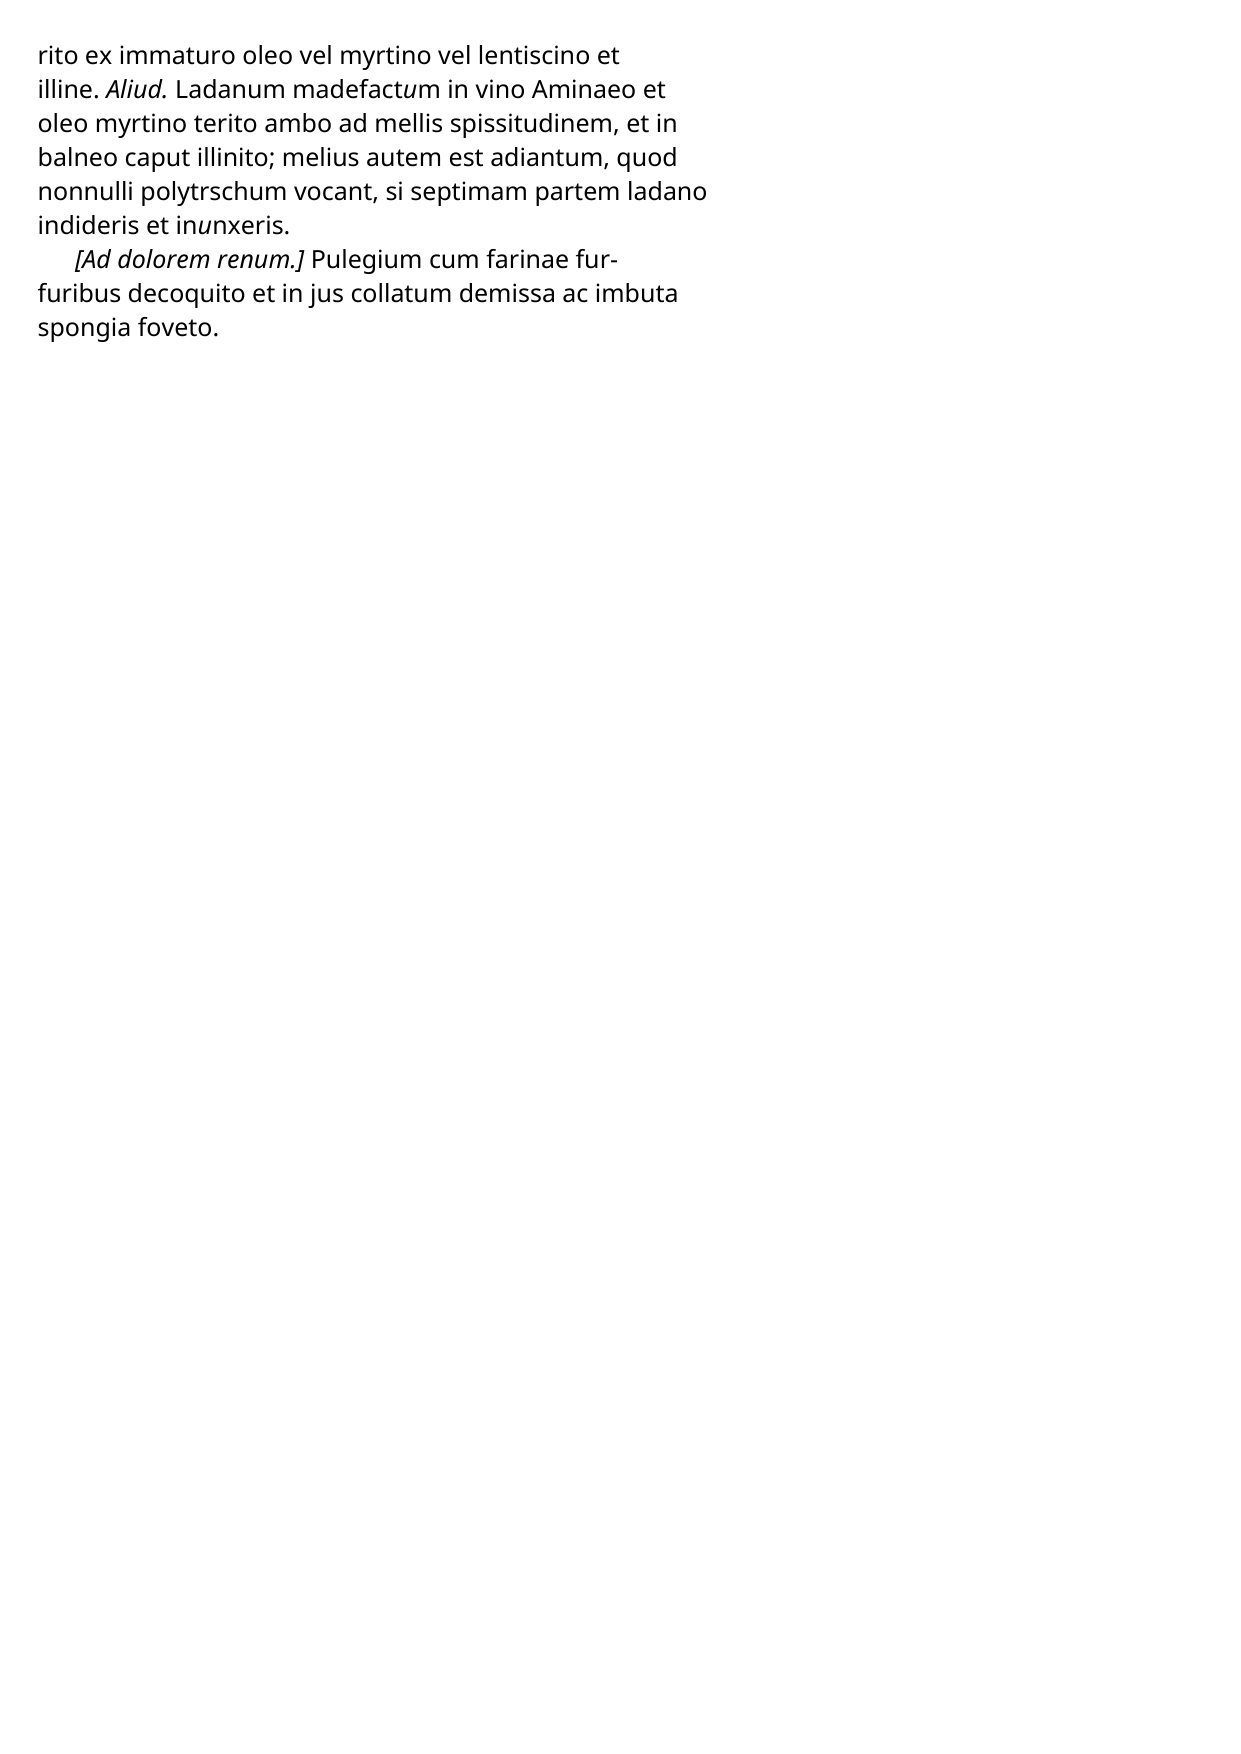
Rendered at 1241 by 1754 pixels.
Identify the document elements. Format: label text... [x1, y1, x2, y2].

text rito ex immaturo oleo vel myrtino vel lentiscino et illine. Aliud. Ladanum madefactum in vino Aminaeo et oleo myrtino terito ambo ad mellis spissitudinem, et in balneo caput illinito; melius autem est adiantum, quod nonnulli polytrschum vocant, si septimam partem ladano indideris et inunxeris. [37, 37, 1203, 242]
text [Ad dolorem renum.] Pulegium cum farinae fur- furibus decoquito et in jus collatum demissa ac imbuta spongia foveto. [37, 242, 1203, 344]
